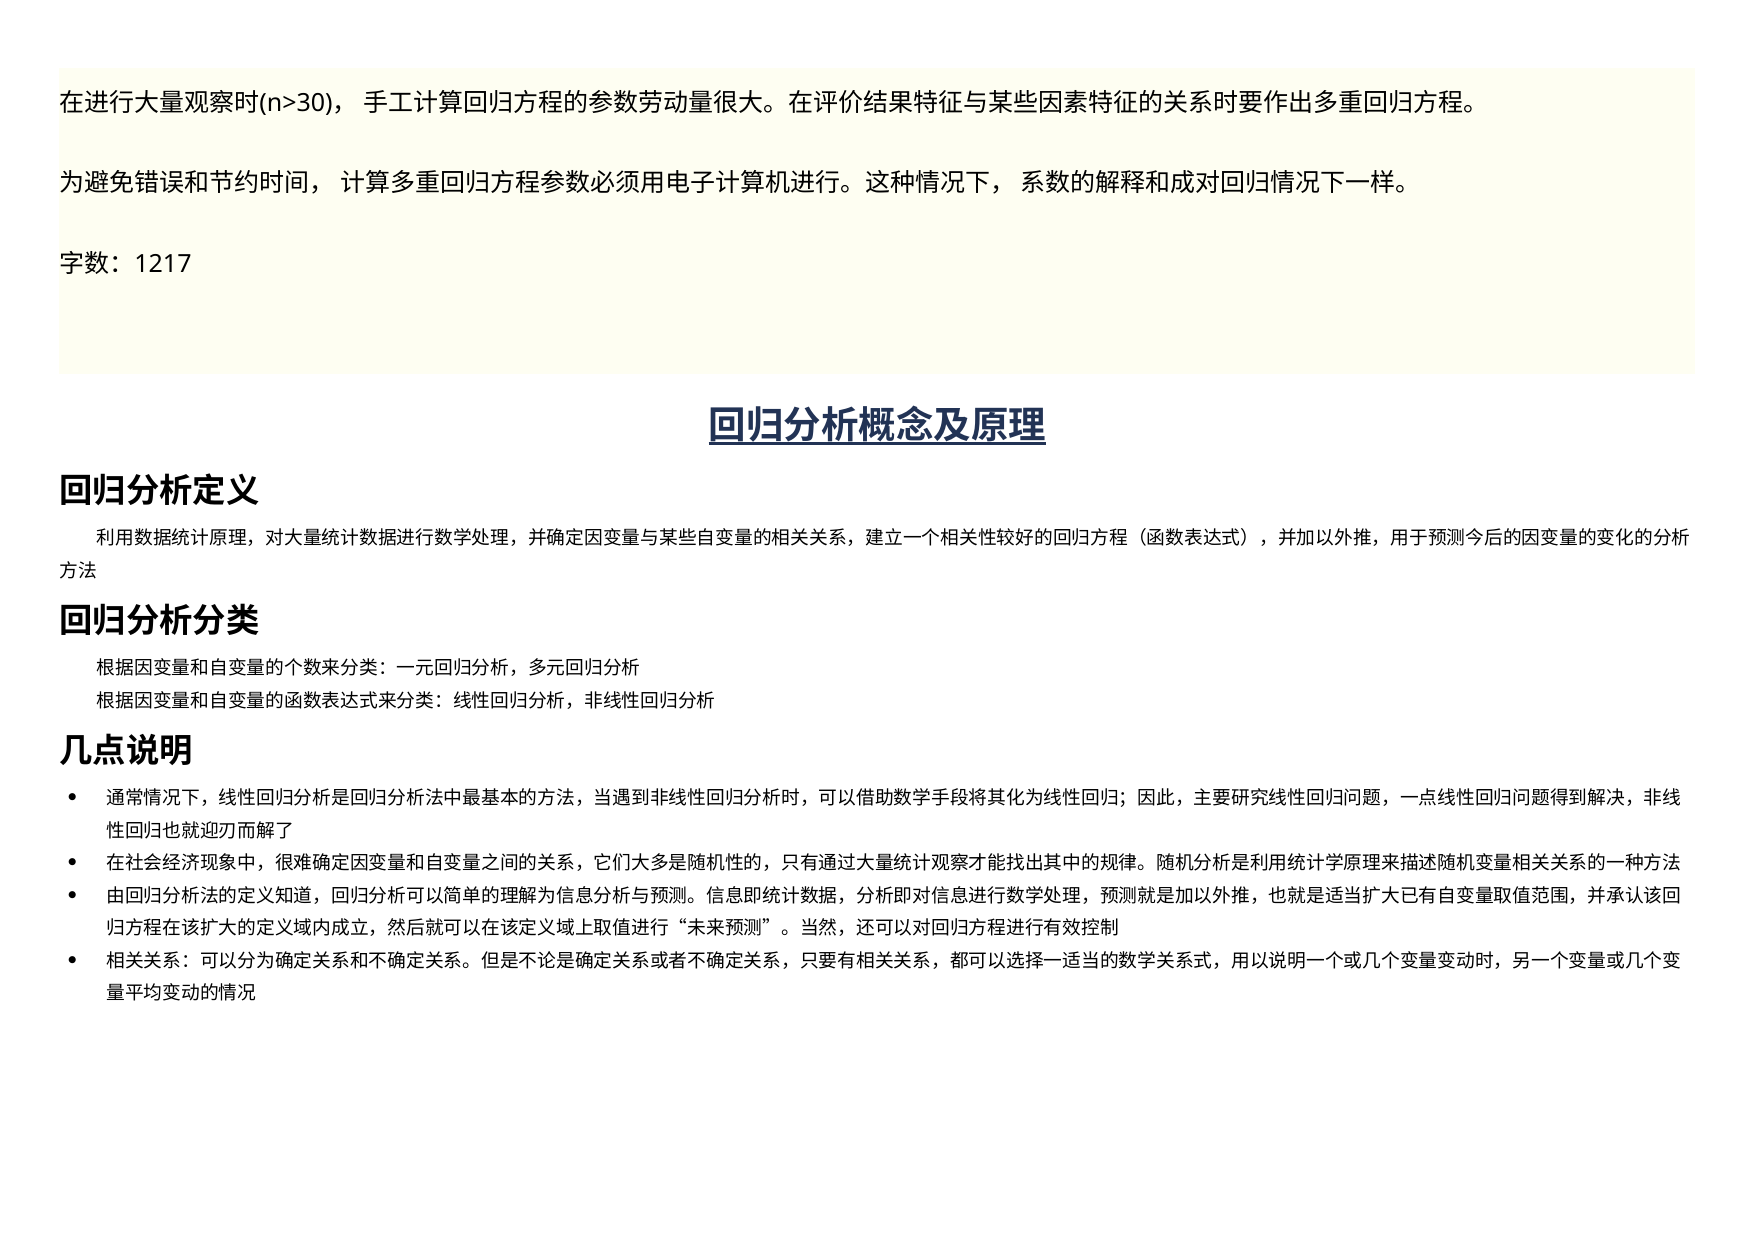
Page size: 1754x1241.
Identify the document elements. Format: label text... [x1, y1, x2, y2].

text 在进行大量观察时(n>30)， 手工计算回归方程的参数劳动量很大。在评价结果特征与某些因素特征的关系时要作出多重回归方程。 [59, 68, 1695, 133]
text 回归分析概念及原理 [59, 390, 1695, 455]
list 相关关系：可以分为确定关系和不确定关系。但是不论是确定关系或者不确定关系，只要有相关关系，都可以选择一适当的数学关系式，用以说明一个或几个变量变动时，另一个变量或几个变量平均变动的情况 [68, 943, 1695, 1008]
list 通常情况下，线性回归分析是回归分析法中最基本的方法，当遇到非线性回归分析时，可以借助数学手段将其化为线性回归；因此，主要研究线性回归问题，一点线性回归问题得到解决，非线性回归也就迎刃而解了 [68, 780, 1695, 845]
text 字数：1217 [59, 229, 1695, 294]
text 回归分析分类 [59, 585, 1695, 650]
list 在社会经济现象中，很难确定因变量和自变量之间的关系，它们大多是随机性的，只有通过大量统计观察才能找出其中的规律。随机分析是利用统计学原理来描述随机变量相关关系的一种方法 [68, 845, 1695, 878]
text 回归分析定义 [59, 455, 1695, 520]
list 由回归分析法的定义知道，回归分析可以简单的理解为信息分析与预测。信息即统计数据，分析即对信息进行数学处理，预测就是加以外推，也就是适当扩大已有自变量取值范围，并承认该回归方程在该扩大的定义域内成立，然后就可以在该定义域上取值进行“未来预测”。当然，还可以对回归方程进行有效控制 [68, 878, 1695, 943]
text 几点说明 [59, 715, 1695, 780]
text 根据因变量和自变量的函数表达式来分类：线性回归分析，非线性回归分析 [59, 683, 1695, 715]
text 利用数据统计原理，对大量统计数据进行数学处理，并确定因变量与某些自变量的相关关系，建立一个相关性较好的回归方程（函数表达式），并加以外推，用于预测今后的因变量的变化的分析方法 [59, 520, 1695, 585]
text 为避免错误和节约时间， 计算多重回归方程参数必须用电子计算机进行。这种情况下， 系数的解释和成对回归情况下一样。 [59, 148, 1695, 213]
text 根据因变量和自变量的个数来分类：一元回归分析，多元回归分析 [59, 650, 1695, 683]
